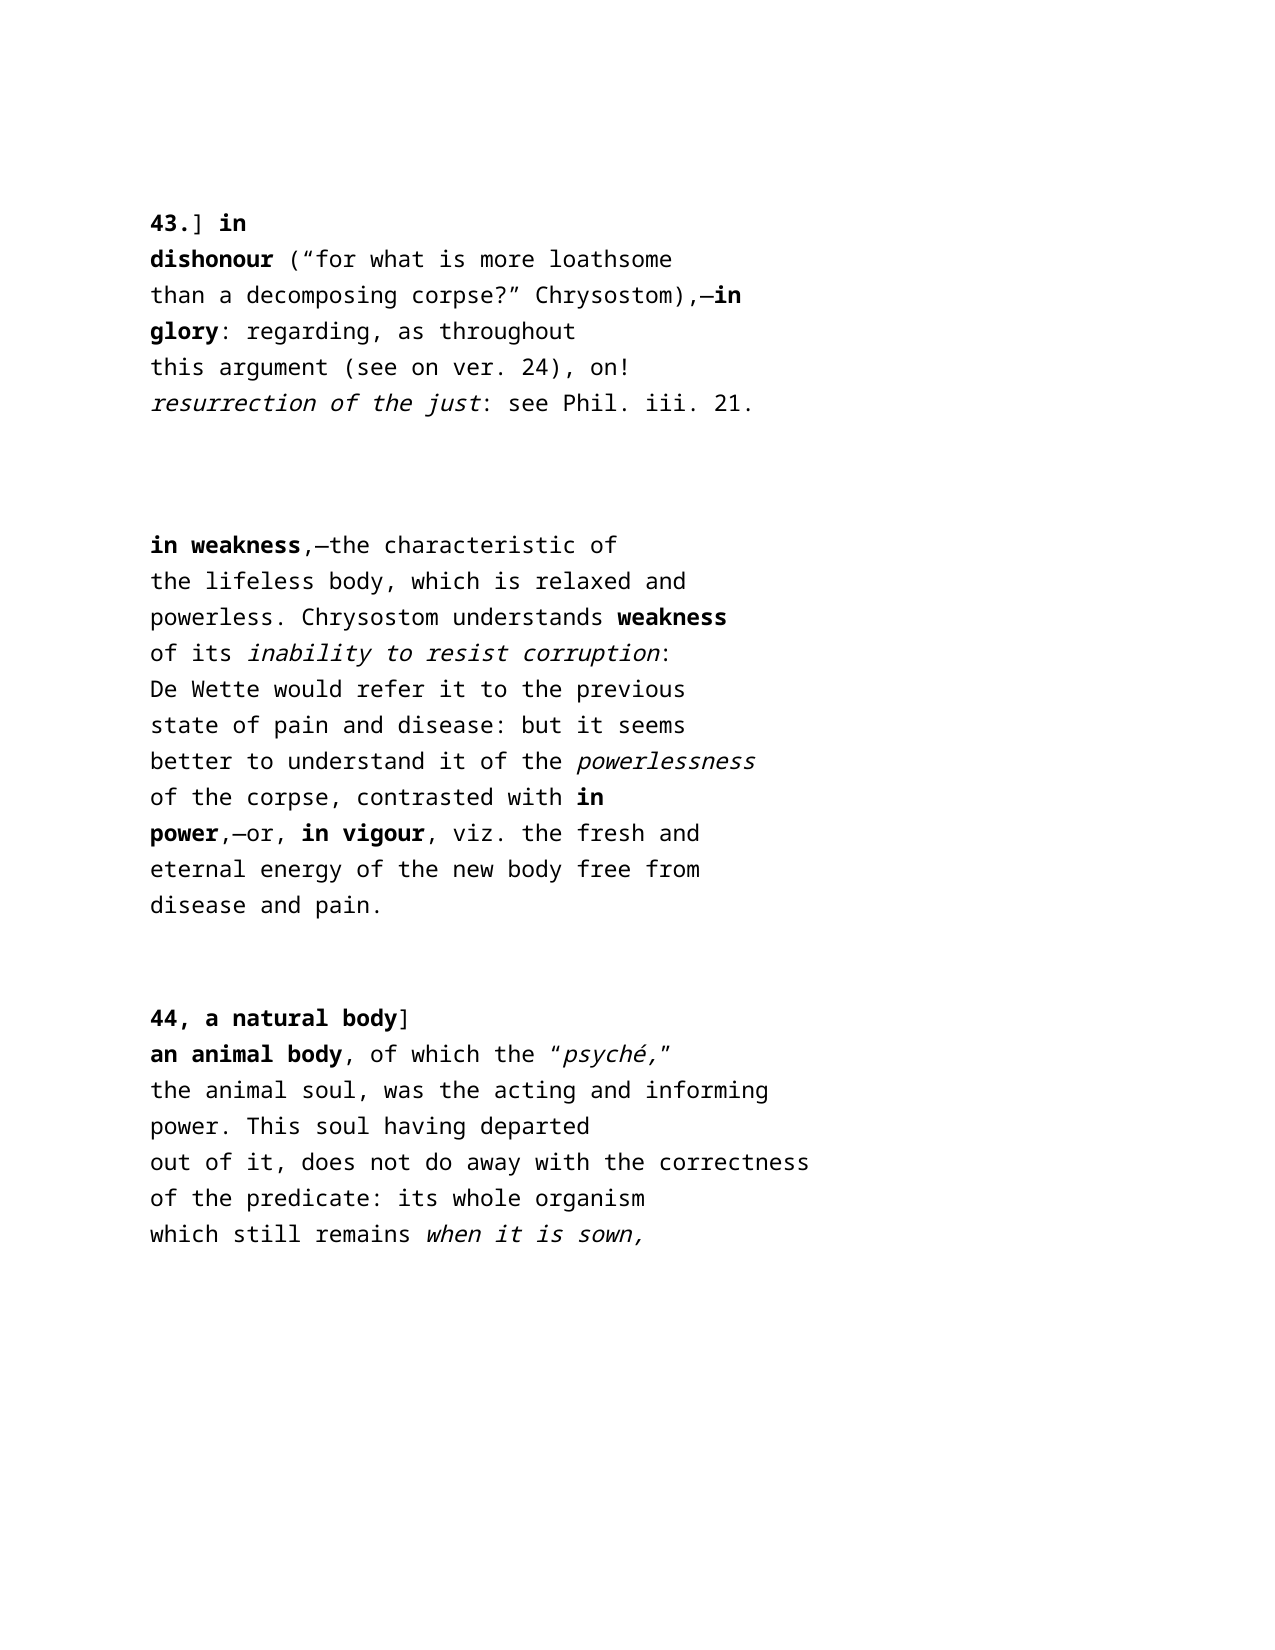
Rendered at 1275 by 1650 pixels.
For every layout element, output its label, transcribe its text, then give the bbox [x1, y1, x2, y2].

text in weakness,—the characteristic of the lifeless body, which is relaxed and powerless. Chrysostom understands weakness of its inability to resist corruption: De Wette would refer it to the previous state of pain and disease: but it seems better to understand it of the powerlessness of the corpse, contrasted with in power,—or, in vigour, viz. the fresh and eternal energy of the new body free from disease and pain. [150, 529, 1125, 920]
text 44, a natural body] an animal body, of which the “psyché,” the animal soul, was the acting and informing power. This soul having departed out of it, does not do away with the correctness of the predicate: its whole organism which still remains when it is sown, [150, 1002, 1125, 1351]
text 43.] in dishonour (“for what is more loathsome than a decomposing corpse?” Chrysostom),—in glory: regarding, as throughout this argument (see on ver. 24), on! resurrection of the just: see Phil. iii. 21. [150, 207, 1125, 448]
